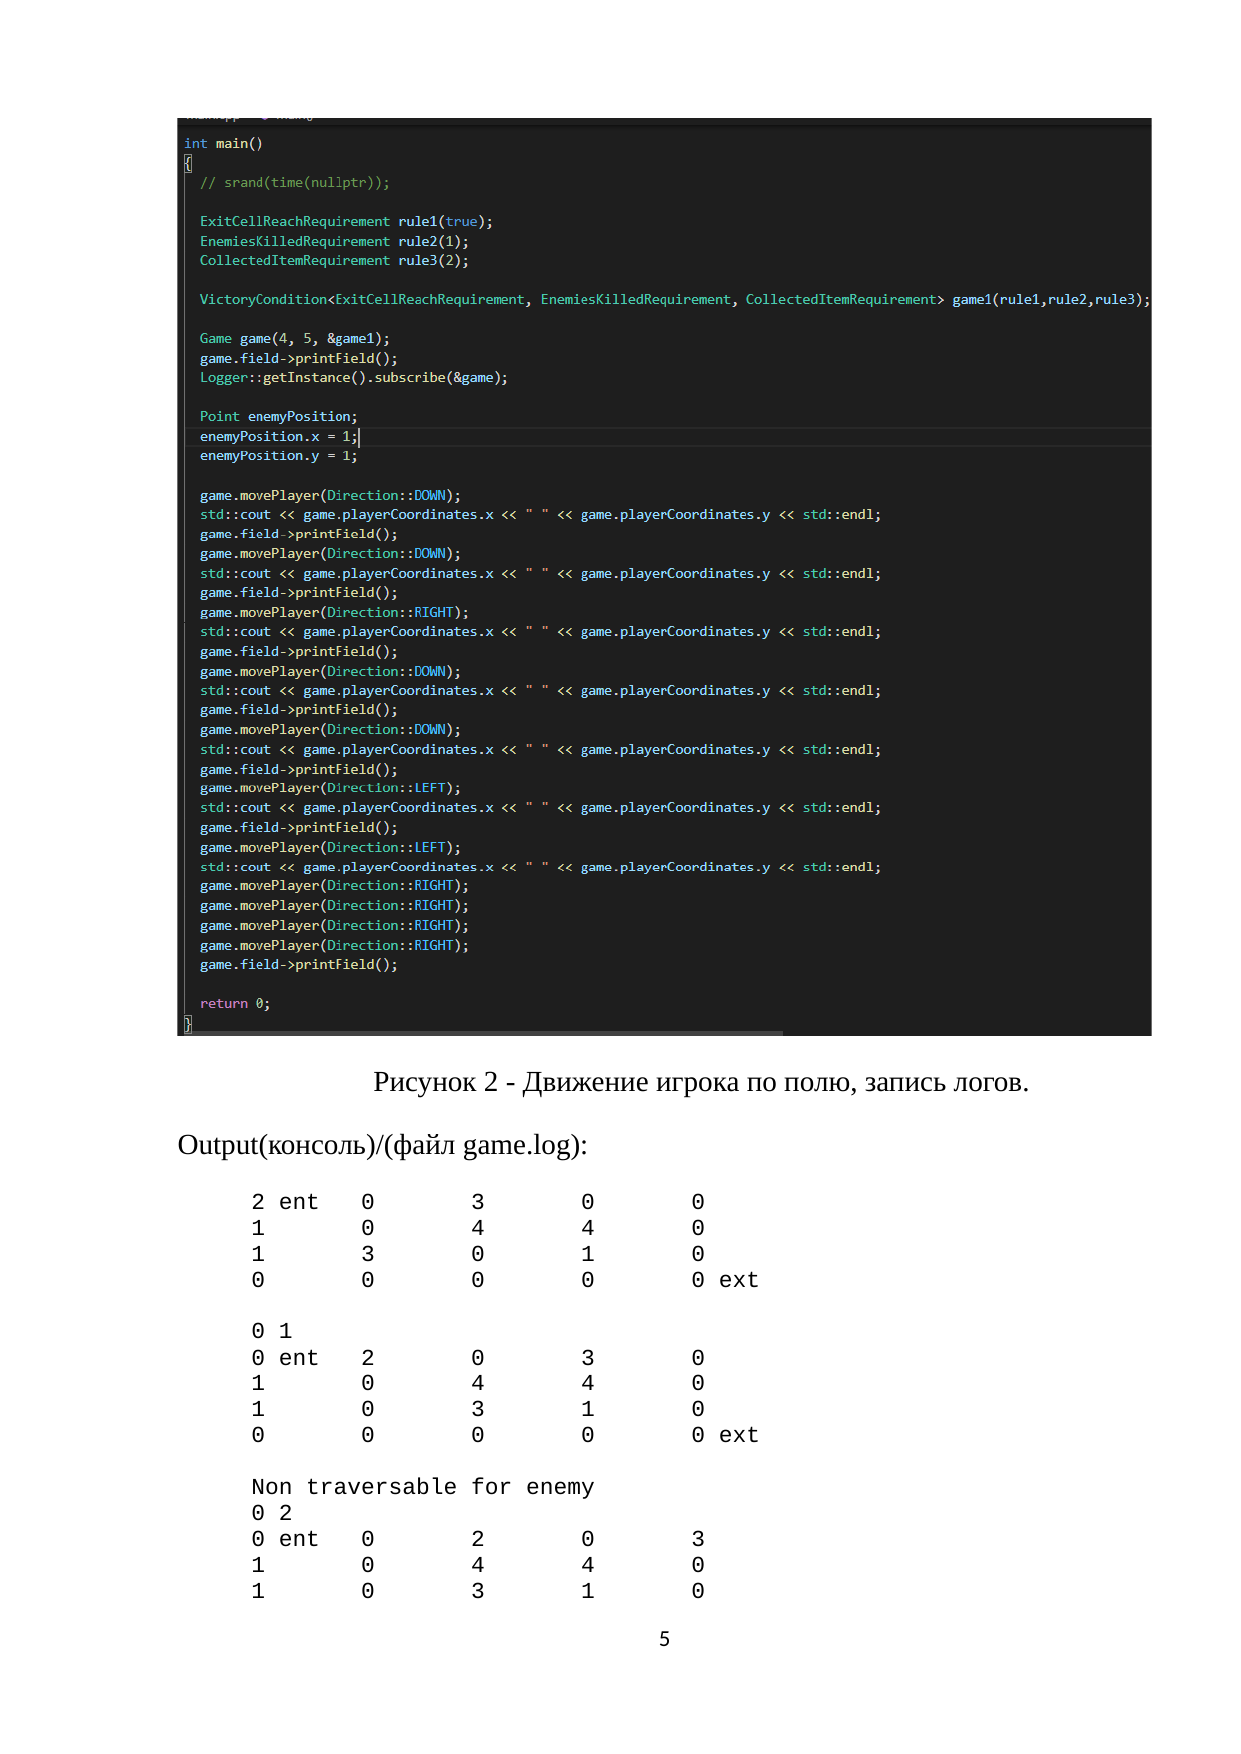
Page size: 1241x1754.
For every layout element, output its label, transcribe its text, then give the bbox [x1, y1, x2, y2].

text 0 1 [177, 1320, 1152, 1346]
text Рисунок 2 - Движение игрока по полю, запись логов. [177, 1064, 1152, 1098]
text 2 ent 0 3 0 0 [177, 1190, 1152, 1216]
text 0 ent 0 2 0 3 [177, 1527, 1152, 1553]
text 1 3 0 1 0 [177, 1242, 1152, 1268]
text 0 ent 2 0 3 0 [177, 1346, 1152, 1372]
text 1 0 4 4 0 [177, 1216, 1152, 1242]
text Output(консоль)/(файл game.log): [177, 1127, 1152, 1161]
text 0 2 [177, 1501, 1152, 1527]
picture [177, 118, 1152, 1036]
text 1 0 4 4 0 [177, 1553, 1152, 1579]
text 1 0 3 1 0 [177, 1579, 1152, 1605]
text 0 0 0 0 0 ext [177, 1268, 1152, 1294]
text 1 0 3 1 0 [177, 1398, 1152, 1424]
text 1 0 4 4 0 [177, 1372, 1152, 1398]
text 0 0 0 0 0 ext [177, 1424, 1152, 1449]
text Non traversable for enemy [177, 1476, 1152, 1501]
